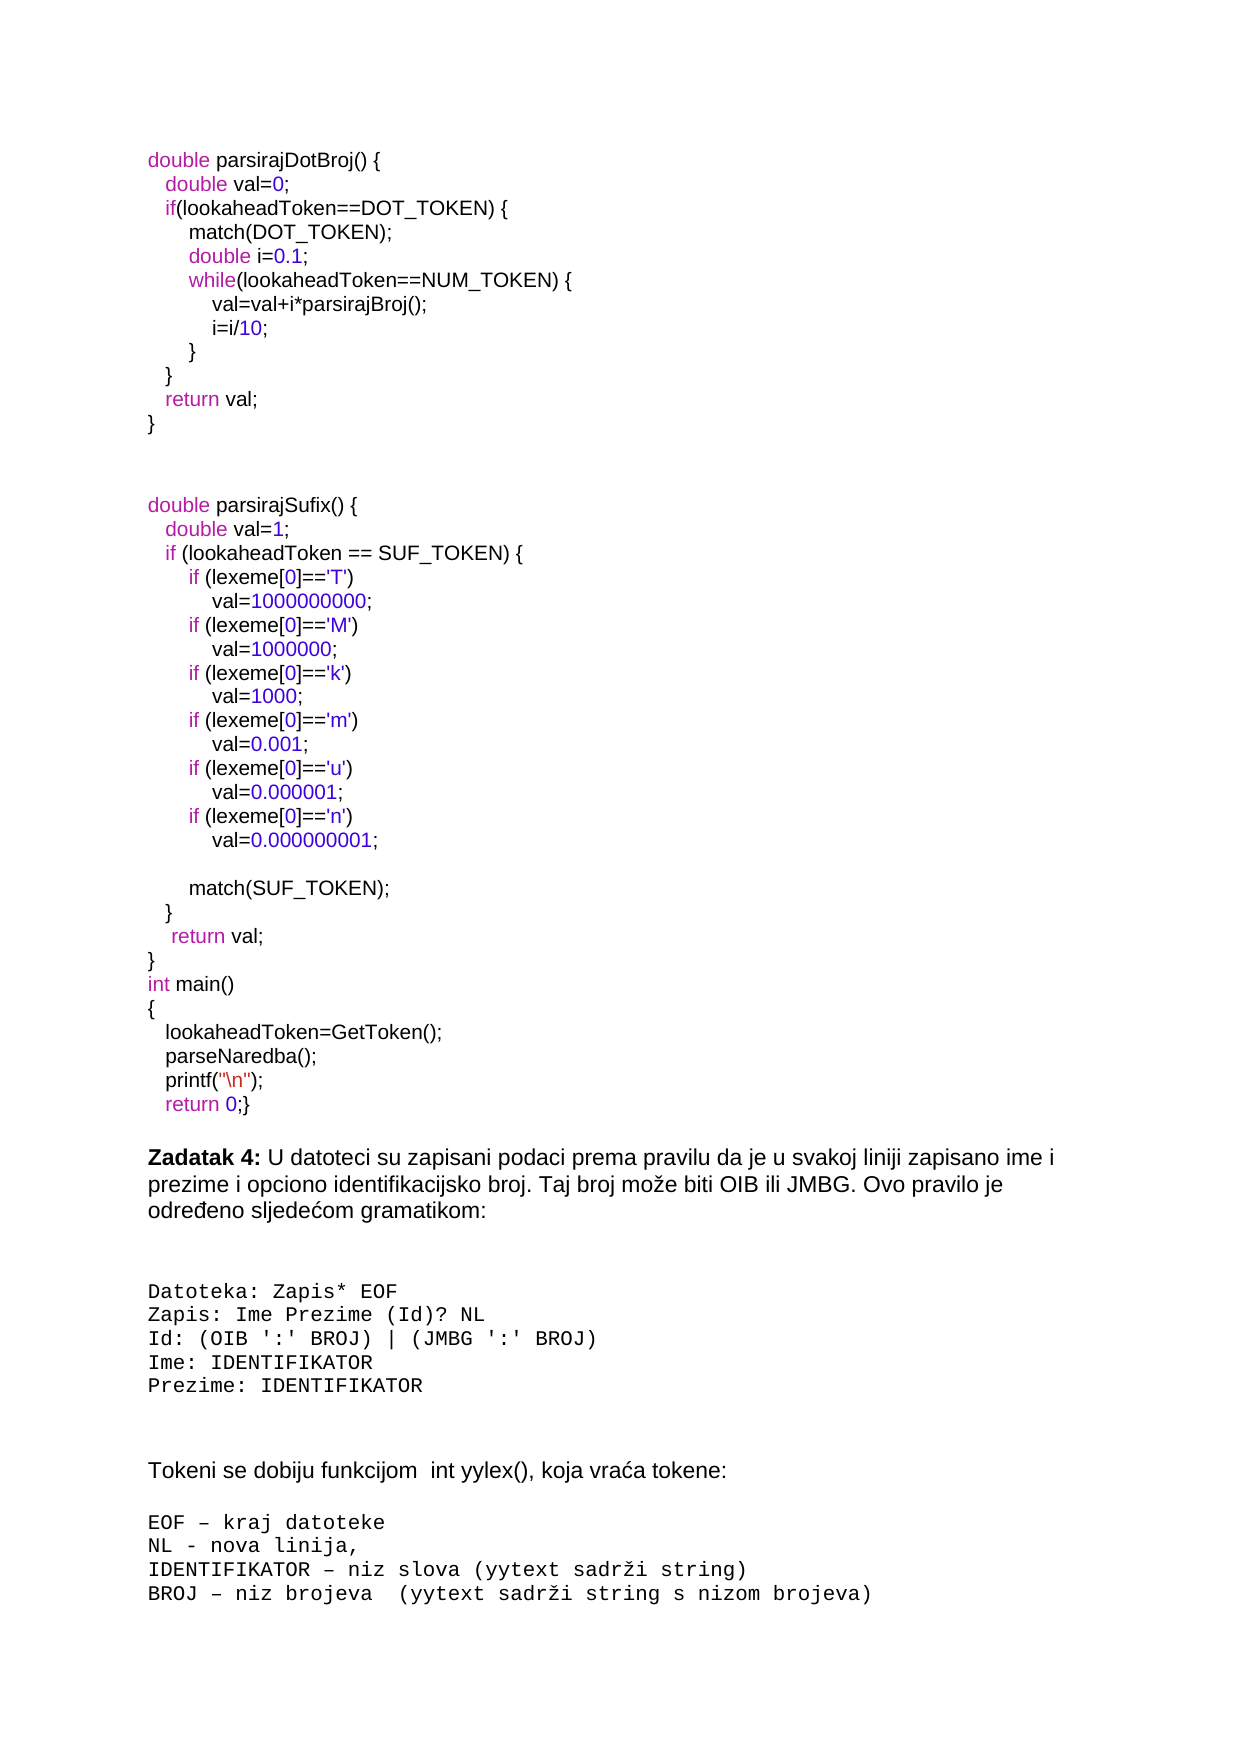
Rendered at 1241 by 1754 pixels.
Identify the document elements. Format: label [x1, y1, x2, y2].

text [148, 148, 1093, 1606]
